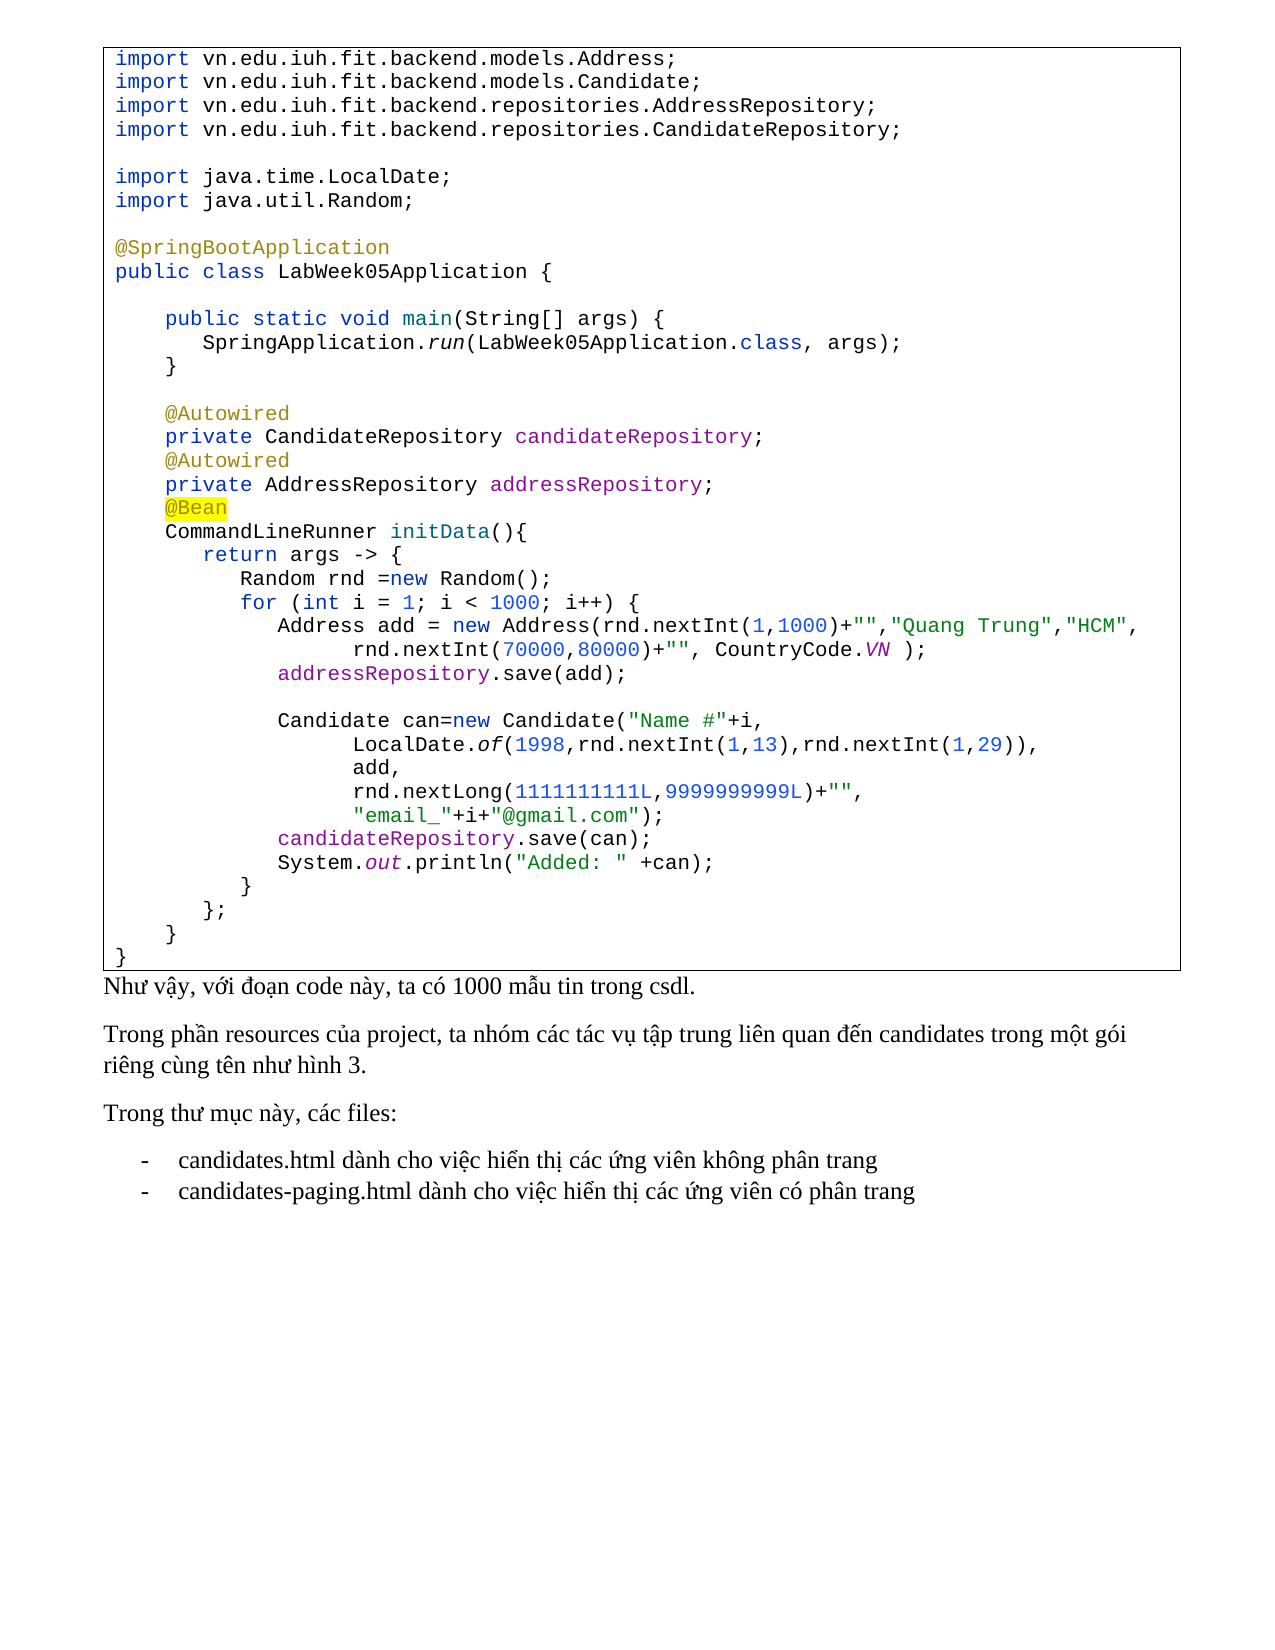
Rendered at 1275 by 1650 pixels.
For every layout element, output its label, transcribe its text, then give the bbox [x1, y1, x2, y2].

list candidates-paging.html dành cho việc hiển thị các ứng viên có phân trang [141, 1176, 1181, 1205]
text Như vậy, với đoạn code này, ta có 1000 mẫu tin trong csdl. [103, 971, 1181, 1000]
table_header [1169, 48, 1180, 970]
text Trong phần resources của project, ta nhóm các tác vụ tập trung liên quan đến candidates trong một gói riêng cùng tên như hình 3. [103, 1019, 1181, 1079]
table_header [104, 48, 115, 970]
list candidates.html dành cho việc hiển thị các ứng viên không phân trang [141, 1145, 1181, 1174]
text Trong thư mục này, các files: [103, 1098, 1181, 1126]
